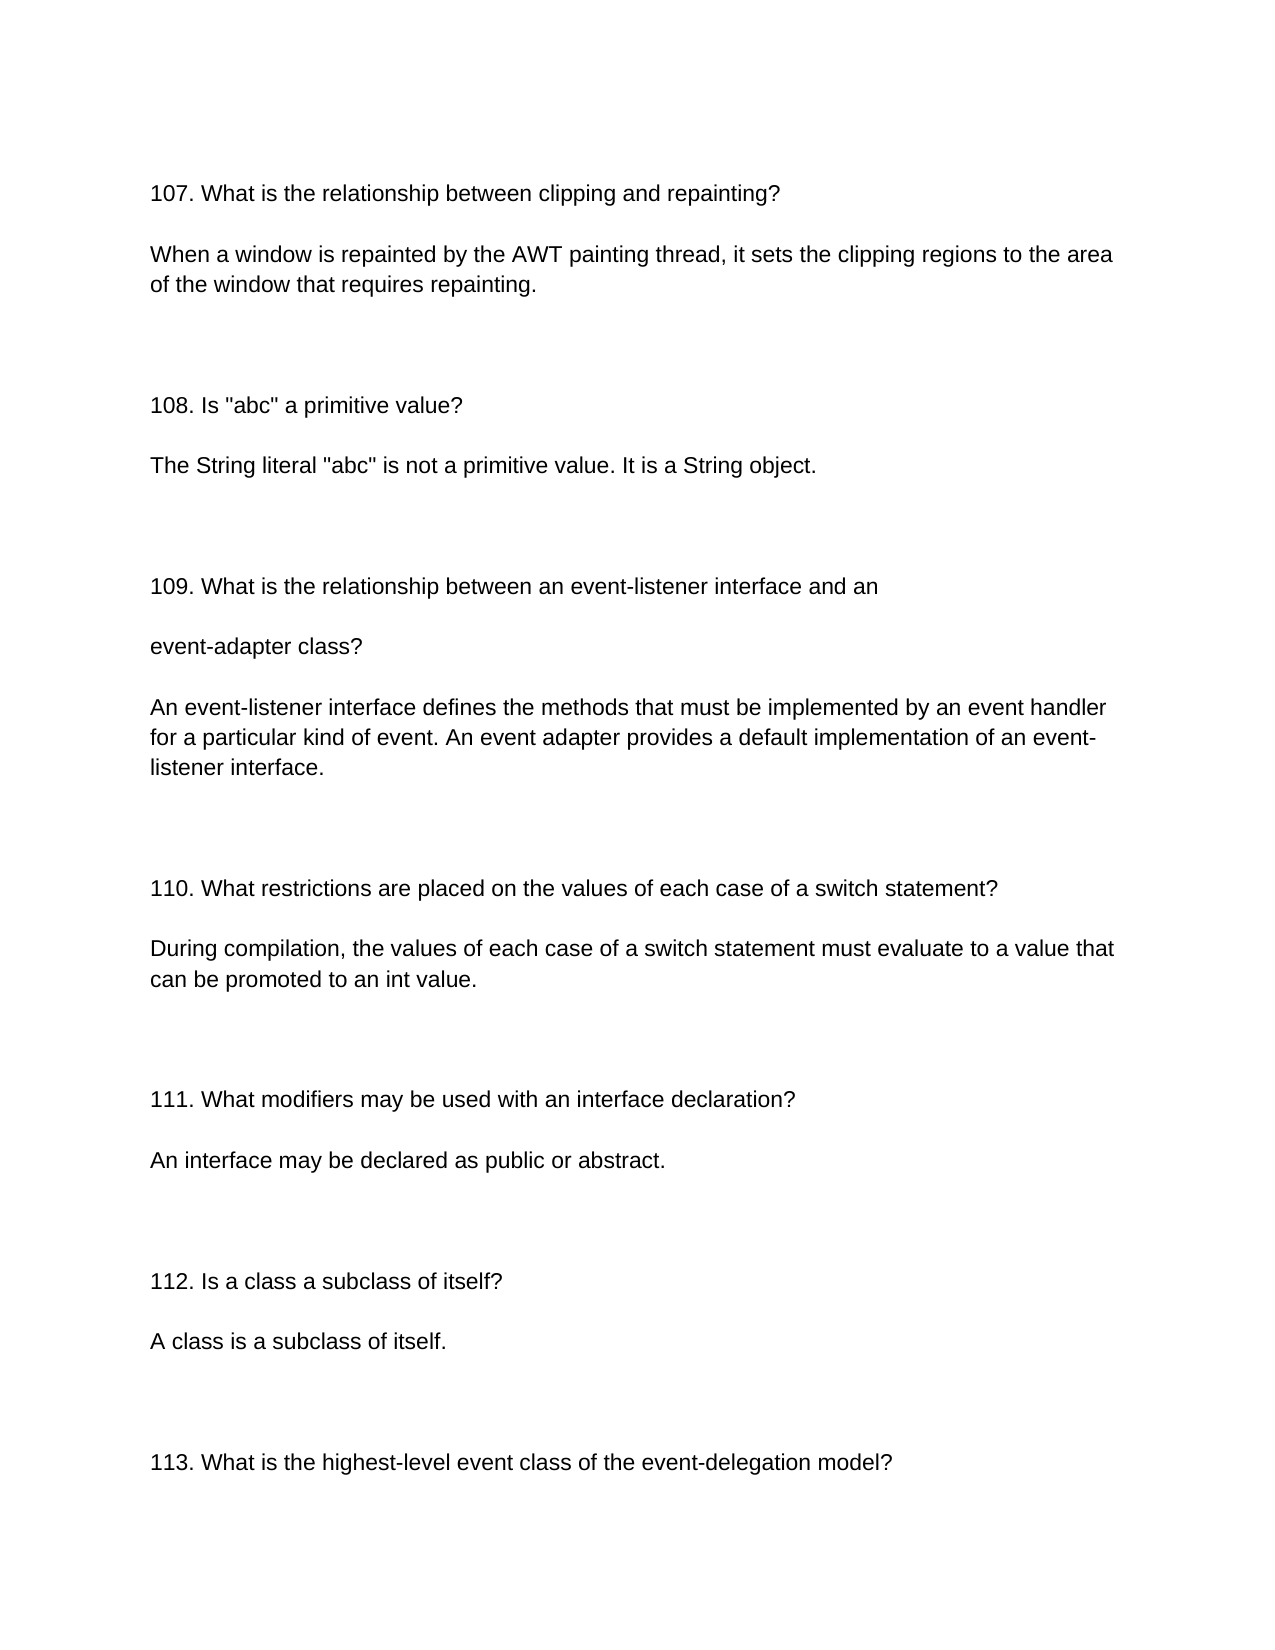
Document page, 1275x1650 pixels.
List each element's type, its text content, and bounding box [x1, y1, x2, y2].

text A class is a subclass of itself. [150, 1328, 1125, 1354]
text 111. What modifiers may be used with an interface declaration? [150, 1086, 1125, 1113]
text An interface may be declared as public or abstract. [150, 1147, 1125, 1173]
text 108. Is "abc" a primitive value? [150, 392, 1125, 418]
text 112. Is a class a subclass of itself? [150, 1268, 1125, 1294]
text 110. What restrictions are placed on the values of each case of a switch statement? [150, 875, 1125, 901]
text 109. What is the relationship between an event-listener interface and an [150, 573, 1125, 599]
text 113. What is the highest-level event class of the event-delegation model? [150, 1449, 1125, 1475]
text event-adapter class? [150, 633, 1125, 660]
text The String literal "abc" is not a primitive value. It is a String object. [150, 452, 1125, 478]
text 107. What is the relationship between clipping and repainting? [150, 180, 1125, 207]
text During compilation, the values of each case of a switch statement must evaluate to a value that can be promoted to an int value. [150, 935, 1125, 992]
text An event-listener interface defines the methods that must be implemented by an event handler for a particular kind of event. An event adapter provides a default implementation of an event-listener interface. [150, 694, 1125, 781]
text When a window is repainted by the AWT painting thread, it sets the clipping regions to the area of the window that requires repainting. [150, 241, 1125, 297]
